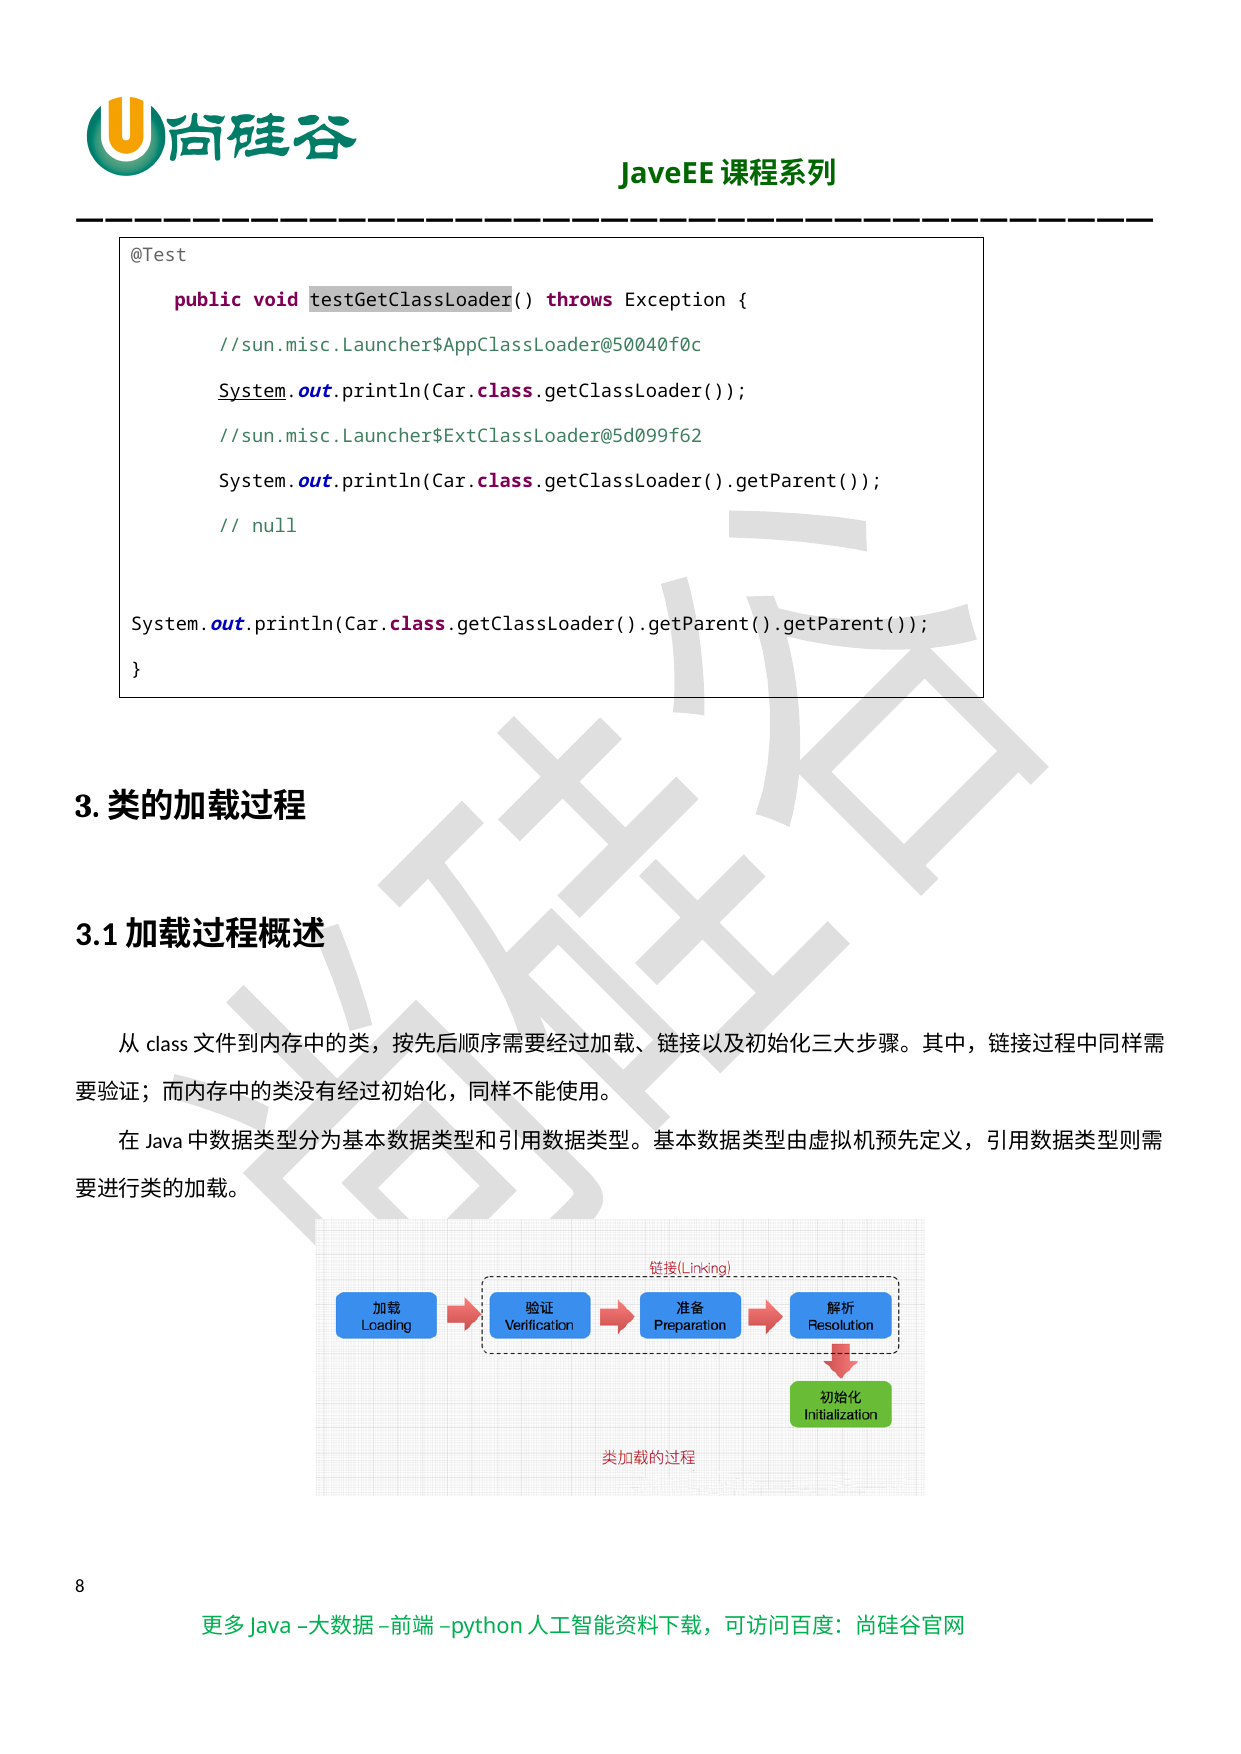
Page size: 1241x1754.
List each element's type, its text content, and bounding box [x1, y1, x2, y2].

subtitle 3. 类的加载过程 [75, 771, 1165, 836]
text 从 class 文件到内存中的类，按先后顺序需要经过加载、链接以及初始化三大步骤。其中，链接过程中同样需要验证；而内存中的类没有经过初始化，同样不能使用。 [75, 1025, 1165, 1106]
subtitle 3.1 加载过程概述 [75, 898, 1165, 963]
picture [315, 1219, 925, 1496]
text 在Java中数据类型分为基本数据类型和引用数据类型。基本数据类型由虚拟机预先定义，引用数据类型则需要进行类的加载。 [75, 1122, 1165, 1203]
table_header @Test public void testGetClassLoader() throws Exception { //sun.misc.Launcher$AppClassLoader@50040f0c System.out.println(Car.class.getClassLoader()); //sun.misc.Launcher$ExtClassLoader@5d099f62 System.out.println(Car.class.getClassLoader().getParent()); // null System.out.println(Car.class.getClassLoader().getParent().getParent()); } [120, 238, 983, 697]
picture [75, 88, 363, 184]
